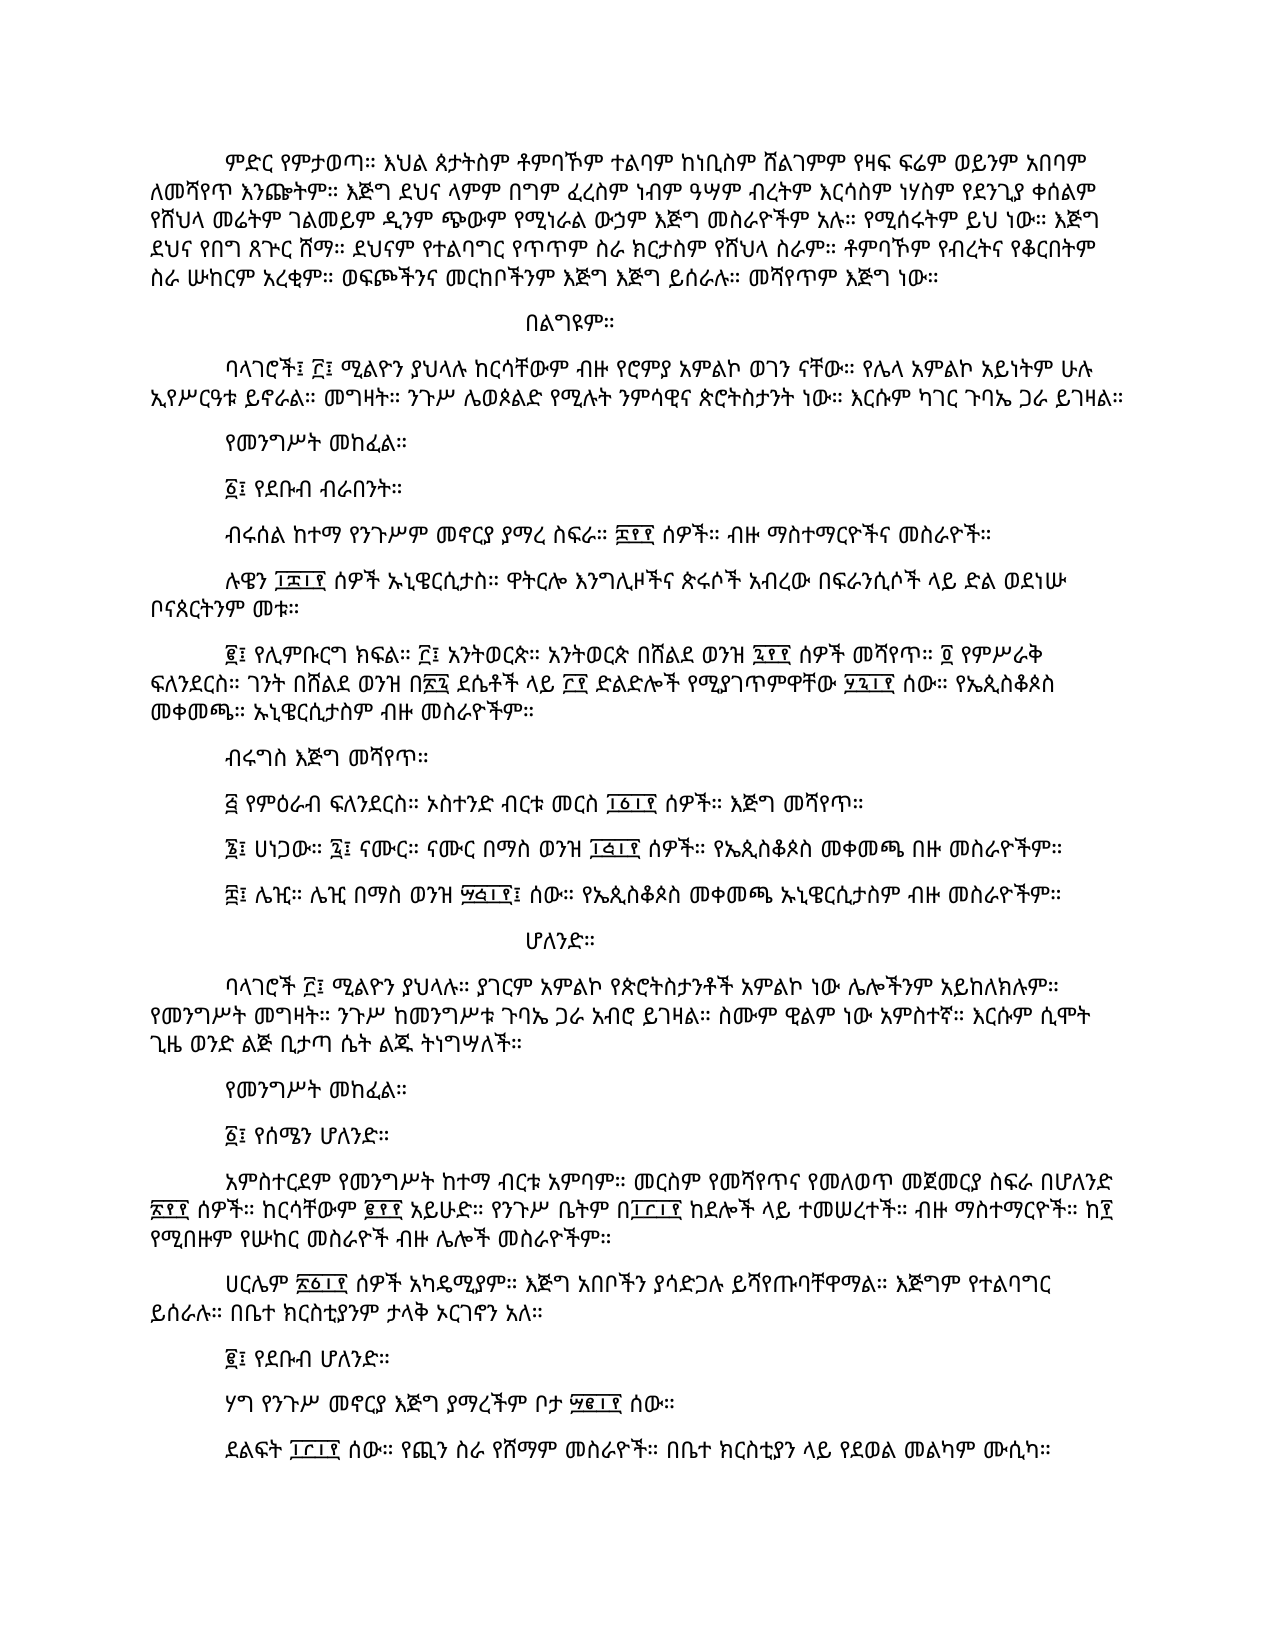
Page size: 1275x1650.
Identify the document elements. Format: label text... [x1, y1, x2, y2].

text ሆለንድ። [150, 928, 1125, 955]
text ብሩግስ እጅግ መሻየጥ። [150, 745, 1125, 772]
text የመንግሥት መከፈል። [150, 1077, 1125, 1104]
text ብሩሰል ከተማ የንጉሥም መኖርያ ያማረ ስፍራ። ፰፻፻ ሰዎች። ብዙ ማስተማርዮችና መስራዮች። [150, 522, 1125, 549]
text ፮፤ ሀነጋው። ፯፤ ናሙር። ናሙር በማስ ወንዝ ፲፭፲፻ ሰዎች። የኤጲስቆጶስ መቀመጫ በዙ መስራዮችም። [150, 837, 1125, 863]
text ፪፤ የደቡብ ሆለንድ። [150, 1346, 1125, 1372]
text ሉዌን ፲፰፲፻ ሰዎች ኡኒዌርሲታስ። ዋትርሎ እንግሊዞችና ጵሩሶች አብረው በፍራንሲሶች ላይ ድል ወደነሡ ቦናጰርትንም መቱ። [150, 568, 1125, 623]
text ባላገሮች፤ ፫፤ ሚልዮን ያህላሉ ከርሳቸውም ብዙ የሮምያ አምልኮ ወገን ናቸው። የሌላ አምልኮ አይነትም ሁሉ ኢየሥርዓቱ ይኖራል። መግዛት። ንጉሥ ሌወጶልድ የሚሉት ንምሳዊና ጵሮትስታንት ነው። እርሱም ካገር ጉባኤ ጋራ ይገዛል። [150, 356, 1125, 412]
text ፭ የምዕራብ ፍለንደርስ። ኦስተንድ ብርቱ መርስ ፲፩፲፻ ሰዎች። እጅግ መሻየጥ። [150, 791, 1125, 817]
text ፩፤ የሰሜን ሆለንድ። [150, 1123, 1125, 1149]
text ፩፤ የደቡብ ብራበንት። [150, 476, 1125, 503]
text ፪፤ የሊምቡርግ ክፍል። ፫፤ አንትወርጵ። አንትወርጵ በሸልደ ወንዝ ፯፻፻ ሰዎች መሻየጥ። ፬ የምሥራቅ ፍለንደርስ። ገንት በሸልደ ወንዝ በ፳፯ ደሴቶች ላይ ፫፻ ድልድሎች የሚያገጥምዋቸው ፶፯፲፻ ሰው። የኤጲስቆጶስ መቀመጫ። ኡኒዌርሲታስም ብዙ መስራዮችም። [150, 642, 1125, 726]
text አምስተርደም የመንግሥት ከተማ ብርቱ አምባም። መርስም የመሻየጥና የመለወጥ መጀመርያ ስፍራ በሆለንድ ፳፻፻ ሰዎች። ከርሳቸውም ፪፻፻ አይሁድ። የንጉሥ ቤትም በ፲፫፲፻ ከደሎች ላይ ተመሠረተች። ብዙ ማስተማርዮች። ከ፻ የሚበዙም የሡከር መስራዮች ብዙ ሌሎች መስራዮችም። [150, 1169, 1125, 1253]
text ሀርሌም ፳፩፲፻ ሰዎች አካዴሚያም። እጅግ አበቦችን ያሳድጋሉ ይሻየጡባቸዋማል። እጅግም የተልባግር ይሰራሉ። በቤተ ክርስቲያንም ታላቅ ኦርገኖን አለ። [150, 1272, 1125, 1327]
text ደልፍት ፲፫፲፻ ሰው። የጪን ስራ የሸማም መስራዮች። በቤተ ክርስቲያን ላይ የደወል መልካም ሙሲካ። [150, 1437, 1125, 1464]
text ባላገሮች ፫፤ ሚልዮን ያህላሉ። ያገርም አምልኮ የጵሮትስታንቶች አምልኮ ነው ሌሎችንም አይከለክሉም። የመንግሥት መግዛት። ንጉሥ ከመንግሥቱ ጉባኤ ጋራ አብሮ ይገዛል። ስሙም ዊልም ነው አምስተኛ። እርሱም ሲሞት ጊዜ ወንድ ልጅ ቢታጣ ሴት ልጁ ትነግሣለች። [150, 974, 1125, 1058]
text በልግዩም። [150, 310, 1125, 337]
text ምድር የምታወጣ። እህል ጰታትስም ቶምባኾም ተልባም ከነቢስም ሸልገምም የዛፍ ፍሬም ወይንም አበባም ለመሻየጥ እንጬትም። እጅግ ደህና ላምም በግም ፈረስም ነብም ዓሣም ብረትም እርሳስም ነሃስም የደንጊያ ቀሰልም የሸህላ መሬትም ገልመይም ዲንም ጭውም የሚነራል ውኃም እጅግ መስራዮችም አሉ። የሚሰሩትም ይህ ነው። እጅግ ደህና የበግ ጸጕር ሸማ። ደህናም የተልባግር የጥጥም ስራ ክርታስም የሸህላ ስራም። ቶምባኾም የብረትና የቆርበትም ስራ ሡከርም አረቂም። ወፍጮችንና መርከቦችንም እጅግ እጅግ ይሰራሉ። መሻየጥም እጅግ ነው። [150, 150, 1125, 292]
text ሃግ የንጉሥ መኖርያ እጅግ ያማረችም ቦታ ፵፪፲፻ ሰው። [150, 1392, 1125, 1418]
text ፰፤ ሌዢ። ሌዢ በማስ ወንዝ ፵፭፲፻፤ ሰው። የኤጲስቆጶስ መቀመጫ ኡኒዌርሲታስም ብዙ መስራዮችም። [150, 882, 1125, 909]
text የመንግሥት መከፈል። [150, 430, 1125, 457]
